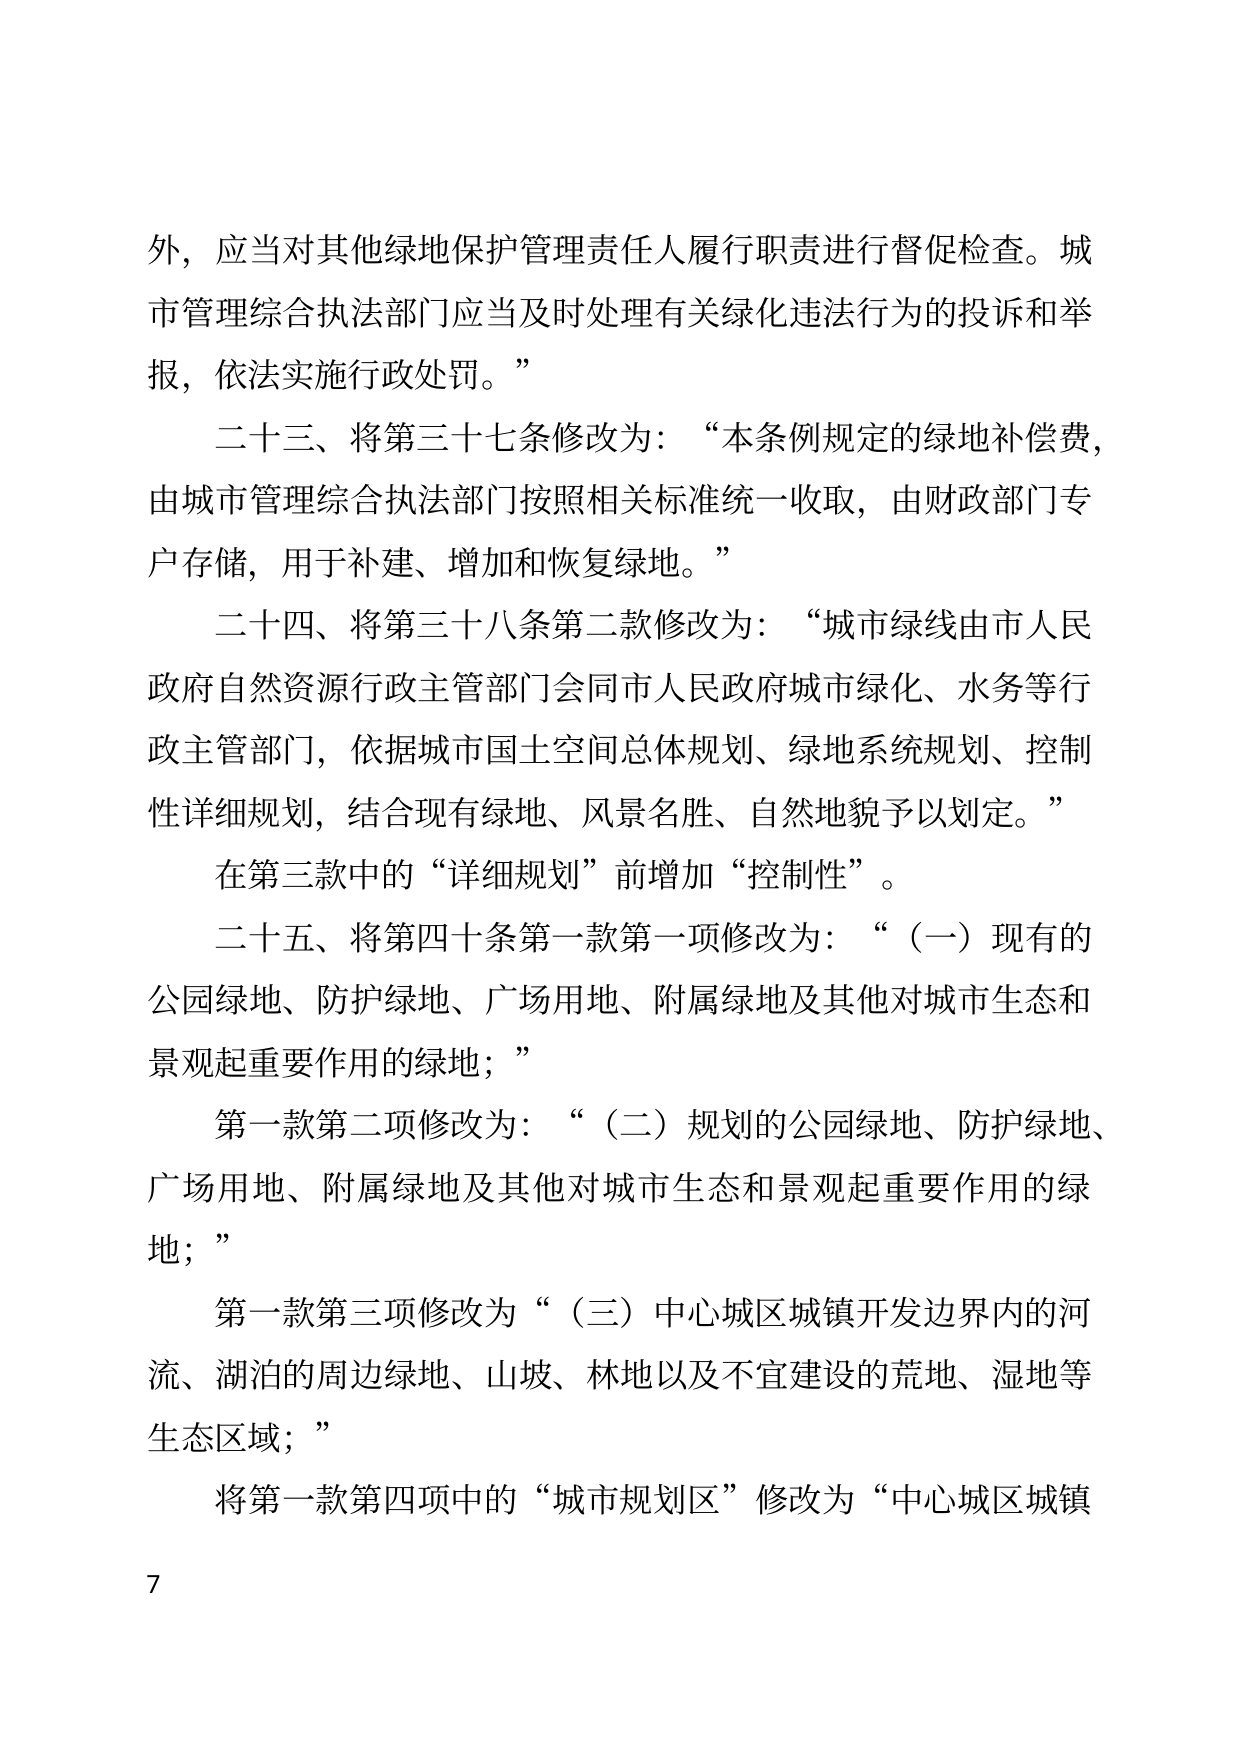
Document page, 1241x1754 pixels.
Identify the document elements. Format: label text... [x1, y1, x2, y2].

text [148, 1463, 1092, 1525]
text 在第三款中的“详细规划”前增加“控制性”。 [148, 838, 1092, 900]
text 第一款第三项修改为“（三）中心城区城镇开发边界内的河流、湖泊的周边绿地、山坡、林地以及不宜建设的荒地、湿地等生态区域；” [148, 1275, 1092, 1463]
text 二十三、将第三十七条修改为：“本条例规定的绿地补偿费，由城市管理综合执法部门按照相关标准统一收取，由财政部门专户存储，用于补建、增加和恢复绿地。” [148, 400, 1092, 588]
text 二十五、将第四十条第一款第一项修改为：“（一）现有的公园绿地、防护绿地、广场用地、附属绿地及其他对城市生态和景观起重要作用的绿地；” [148, 900, 1092, 1088]
text 二十四、将第三十八条第二款修改为：“城市绿线由市人民政府自然资源行政主管部门会同市人民政府城市绿化、水务等行政主管部门，依据城市国土空间总体规划、绿地系统规划、控制性详细规划，结合现有绿地、风景名胜、自然地貌予以划定。” [148, 588, 1092, 838]
text 第一款第二项修改为：“（二）规划的公园绿地、防护绿地、广场用地、附属绿地及其他对城市生态和景观起重要作用的绿地；” [148, 1088, 1092, 1275]
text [148, 213, 1092, 400]
